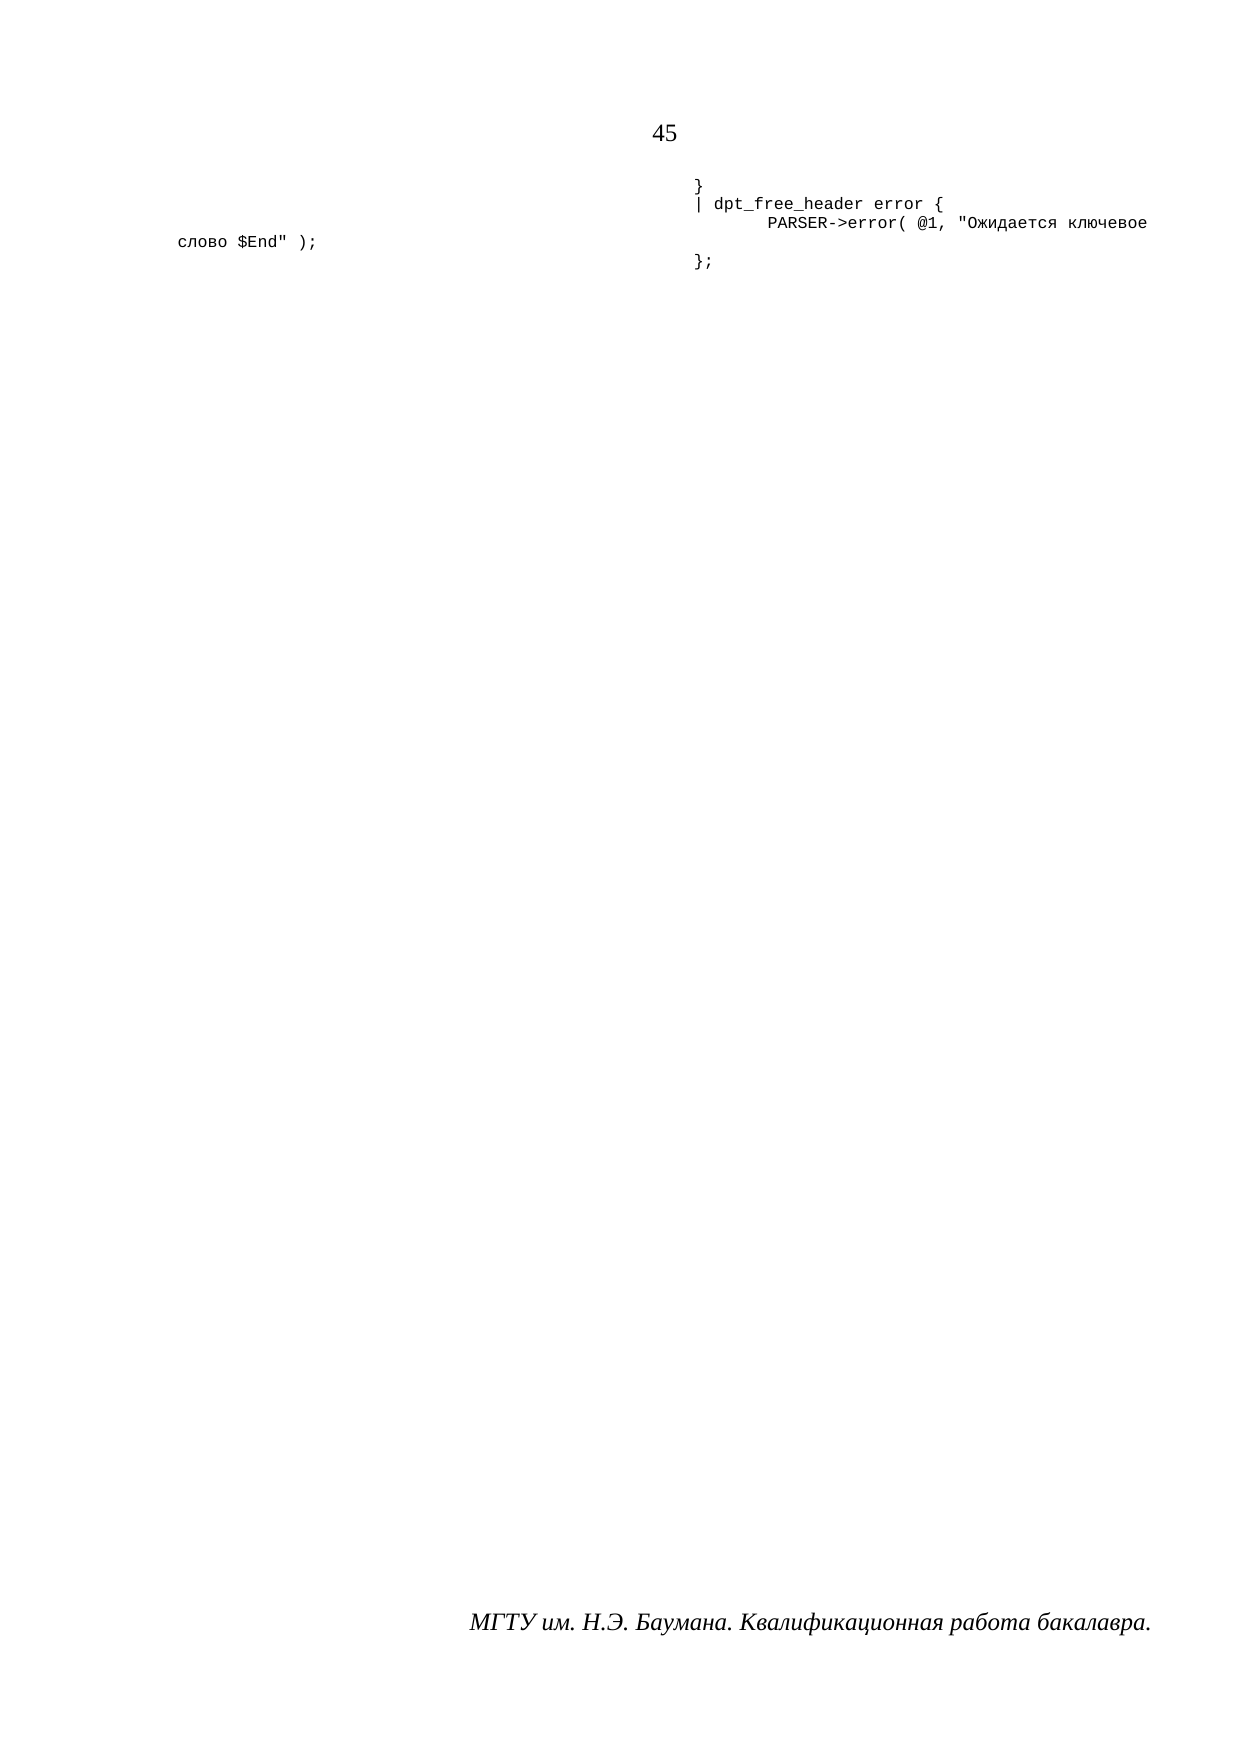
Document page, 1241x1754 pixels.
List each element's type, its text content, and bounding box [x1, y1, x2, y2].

text | dpt_free_header error { [177, 196, 1152, 215]
text } [177, 177, 1152, 196]
text }; [177, 252, 1152, 271]
text PARSER->error( @1, "Ожидается ключевое слово $End" ); [177, 215, 1152, 252]
